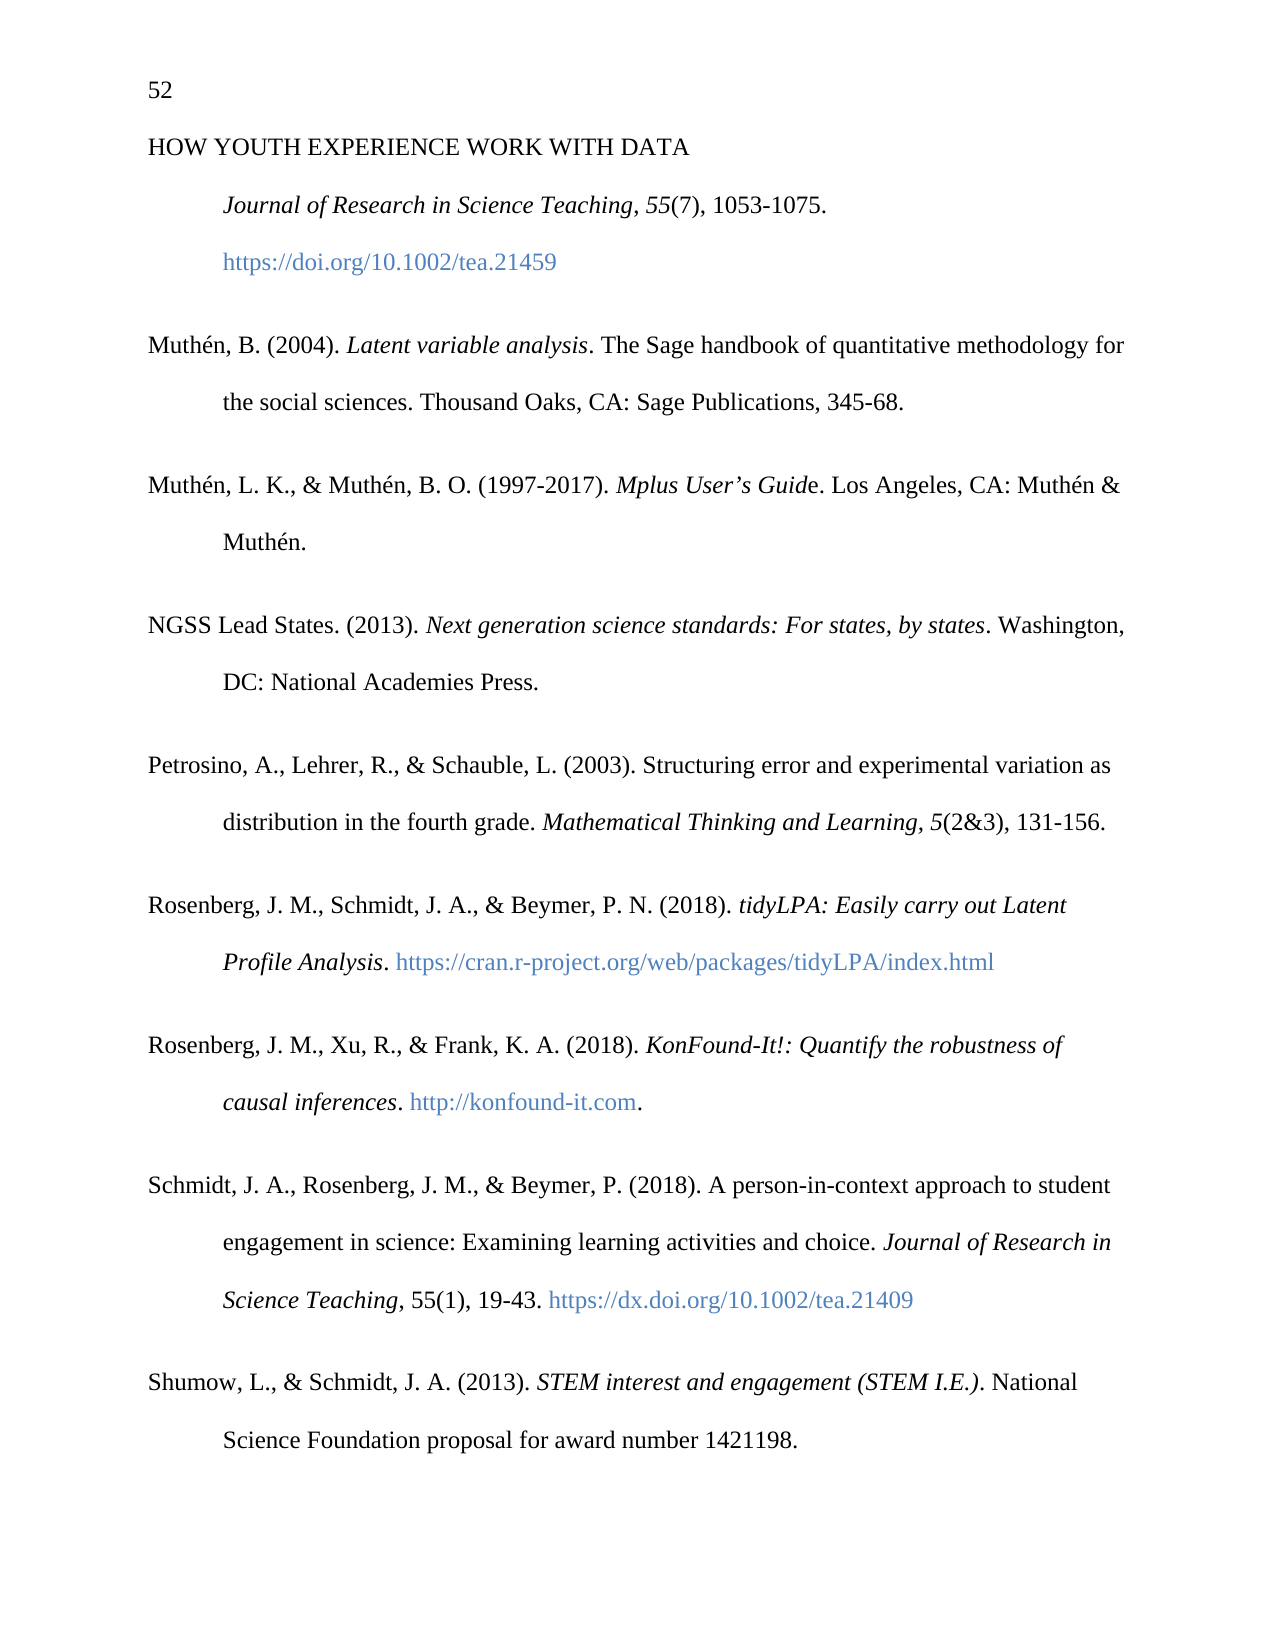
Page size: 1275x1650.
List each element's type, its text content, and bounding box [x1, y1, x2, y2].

text NGSS Lead States. (2013). Next generation science standards: For states, by states. Washington, DC: National Academies Press. [148, 610, 1127, 696]
text Schmidt, J. A., Rosenberg, J. M., & Beymer, P. (2018). A person-in-context approach to student engagement in science: Examining learning activities and choice. Journal of Research in Science Teaching, 55(1), 19-43. https://dx.doi.org/10.1002/tea.21409 [148, 1170, 1127, 1314]
text Muthén, L. K., & Muthén, B. O. (1997-2017). Mplus User’s Guide. Los Angeles, CA: Muthén & Muthén. [148, 470, 1127, 556]
text Rosenberg, J. M., Schmidt, J. A., & Beymer, P. N. (2018). tidyLPA: Easily carry out Latent Profile Analysis. https://cran.r-project.org/web/packages/tidyLPA/index.html [148, 890, 1127, 976]
text Petrosino, A., Lehrer, R., & Schauble, L. (2003). Structuring error and experimental variation as distribution in the fourth grade. Mathematical Thinking and Learning, 5(2&3), 131-156. [148, 750, 1127, 836]
text Shumow, L., & Schmidt, J. A. (2013). STEM interest and engagement (STEM I.E.). National Science Foundation proposal for award number 1421198. [148, 1367, 1127, 1454]
text Rosenberg, J. M., Xu, R., & Frank, K. A. (2018). KonFound-It!: Quantify the robustness of causal inferences. http://konfound-it.com. [148, 1030, 1127, 1116]
text Muthén, B. (2004). Latent variable analysis. The Sage handbook of quantitative methodology for the social sciences. Thousand Oaks, CA: Sage Publications, 345-68. [148, 330, 1127, 416]
